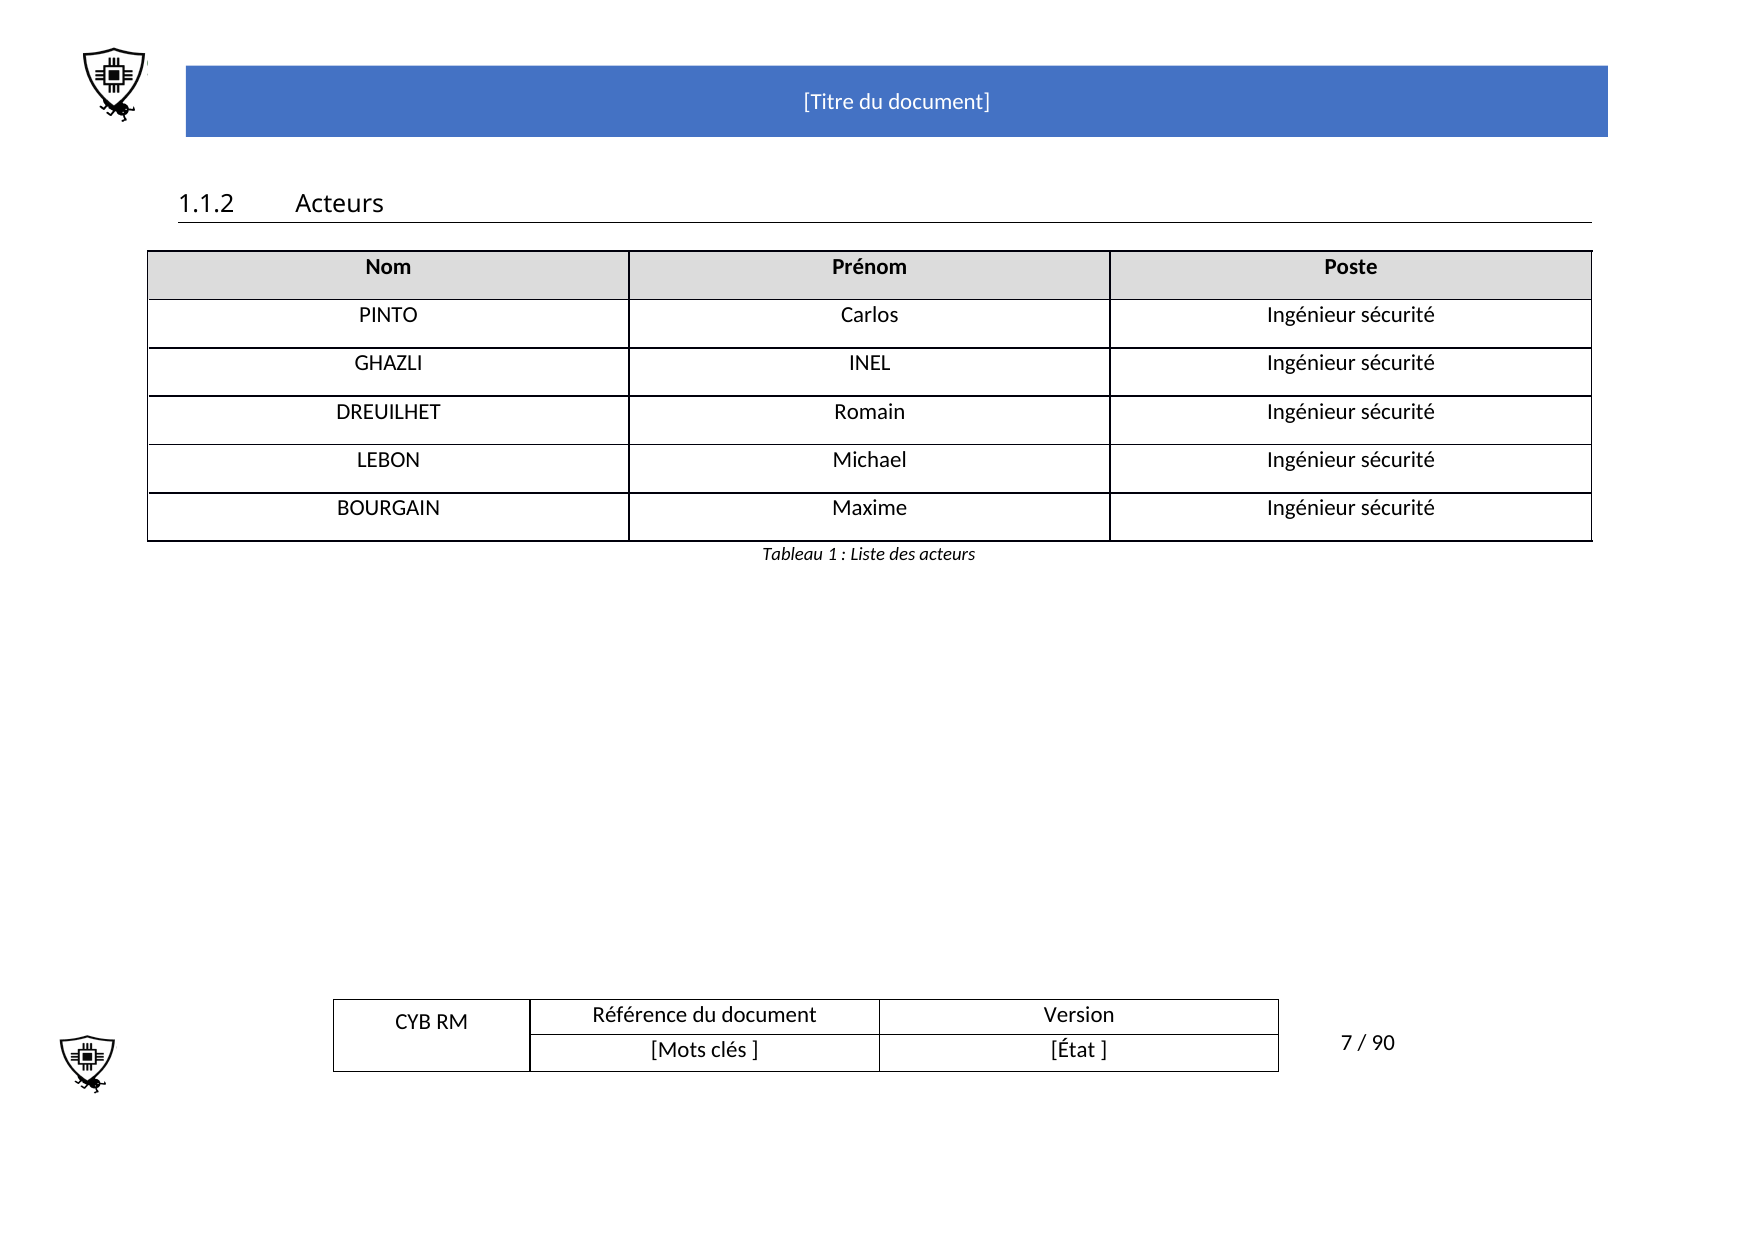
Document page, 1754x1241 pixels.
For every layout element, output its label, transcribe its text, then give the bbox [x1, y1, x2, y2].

table_cell BOURGAIN [148, 493, 628, 540]
table_cell Ingénieur sécurité [1111, 445, 1591, 492]
table_cell Ingénieur sécurité [1111, 397, 1591, 444]
table_cell Ingénieur sécurité [1111, 300, 1591, 347]
subtitle Acteurs [178, 185, 1592, 222]
table_header Prénom [630, 252, 1109, 299]
table_cell GHAZLI [148, 348, 628, 395]
table_header Nom [148, 252, 628, 299]
table_cell Carlos [630, 300, 1109, 347]
table_cell DREUILHET [148, 396, 628, 444]
picture [82, 46, 148, 124]
table_header Poste [1111, 252, 1591, 299]
table_cell INEL [630, 349, 1109, 395]
table_cell PINTO [148, 300, 628, 347]
picture [59, 1034, 117, 1095]
table_cell Michael [630, 445, 1109, 492]
table_cell Ingénieur sécurité [1111, 494, 1591, 540]
table_cell Maxime [630, 494, 1109, 540]
table_cell LEBON [148, 445, 628, 492]
table_cell Romain [630, 397, 1109, 444]
text Tableau 1 : Liste des acteurs [148, 542, 1592, 565]
table_cell Ingénieur sécurité [1111, 349, 1591, 395]
